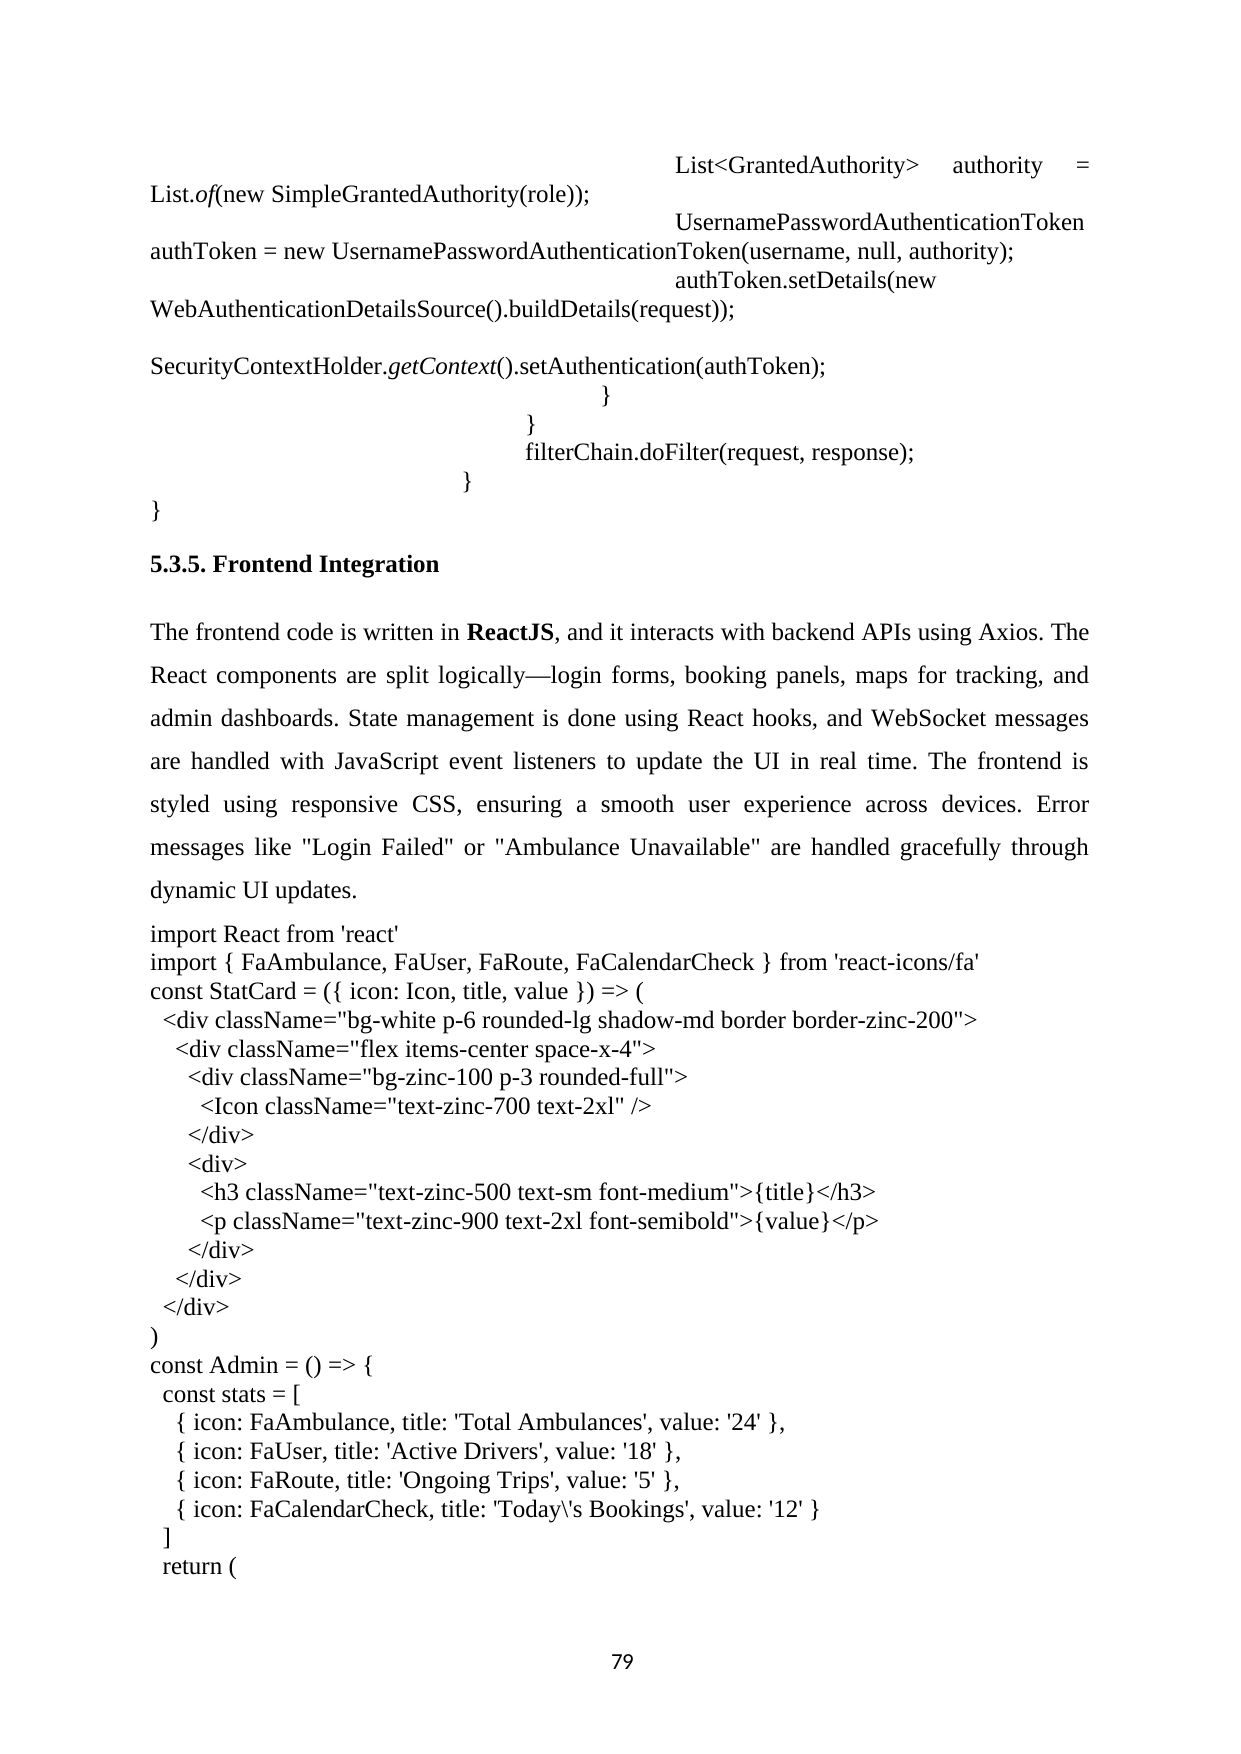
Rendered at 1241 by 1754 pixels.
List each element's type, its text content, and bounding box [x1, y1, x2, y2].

text import { FaAmbulance, FaUser, FaRoute, FaCalendarCheck } from 'react-icons/fa' [150, 947, 1090, 976]
text </div> [150, 1264, 1090, 1292]
text <p className="text-zinc-900 text-2xl font-semibold">{value}</p> [150, 1206, 1090, 1235]
text </div> [150, 1120, 1090, 1149]
text ] [150, 1522, 1090, 1551]
text UsernamePasswordAuthenticationToken authToken = new UsernamePasswordAuthenticationToken(username, null, authority); [150, 207, 1090, 265]
text { icon: FaRoute, title: 'Ongoing Trips', value: '5' }, [150, 1465, 1090, 1494]
text <Icon className="text-zinc-700 text-2xl" /> [150, 1091, 1090, 1120]
text <div className="bg-white p-6 rounded-lg shadow-md border border-zinc-200"> [150, 1005, 1090, 1034]
text const stats = [ [150, 1379, 1090, 1407]
text } [150, 495, 1090, 524]
text } [150, 409, 1090, 437]
text </div> [150, 1235, 1090, 1264]
text <div className="flex items-center space-x-4"> [150, 1034, 1090, 1062]
text { icon: FaAmbulance, title: 'Total Ambulances', value: '24' }, [150, 1407, 1090, 1436]
text const Admin = () => { [150, 1350, 1090, 1379]
text filterChain.doFilter(request, response); [150, 437, 1090, 466]
text import React from 'react' [150, 919, 1090, 947]
text } [150, 380, 1090, 409]
text const StatCard = ({ icon: Icon, title, value }) => ( [150, 976, 1090, 1005]
text } [150, 466, 1090, 495]
text ) [150, 1321, 1090, 1350]
text <div> [150, 1149, 1090, 1177]
text authToken.setDetails(new WebAuthenticationDetailsSource().buildDetails(request)); SecurityContextHolder.getContext().setAuthentication(authToken); [150, 265, 1090, 380]
text The frontend code is written in ReactJS, and it interacts with backend APIs using Axios. The React components are split logically—login forms, booking panels, maps for tracking, and admin dashboards. State management is done using React hooks, and WebSocket messages are handled with JavaScript event listeners to update the UI in real time. The frontend is styled using responsive CSS, ensuring a smooth user experience across devices. Error messages like "Login Failed" or "Ambulance Unavailable" are handled gracefully through dynamic UI updates. [150, 617, 1090, 904]
text return ( [150, 1551, 1090, 1580]
text { icon: FaUser, title: 'Active Drivers', value: '18' }, [150, 1436, 1090, 1465]
text <h3 className="text-zinc-500 text-sm font-medium">{title}</h3> [150, 1177, 1090, 1206]
text </div> [150, 1292, 1090, 1321]
text 5.3.5. Frontend Integration [150, 549, 1090, 577]
text { icon: FaCalendarCheck, title: 'Today\'s Bookings', value: '12' } [150, 1494, 1090, 1522]
text <div className="bg-zinc-100 p-3 rounded-full"> [150, 1062, 1090, 1091]
text List<GrantedAuthority> authority = List.of(new SimpleGrantedAuthority(role)); [150, 150, 1090, 207]
